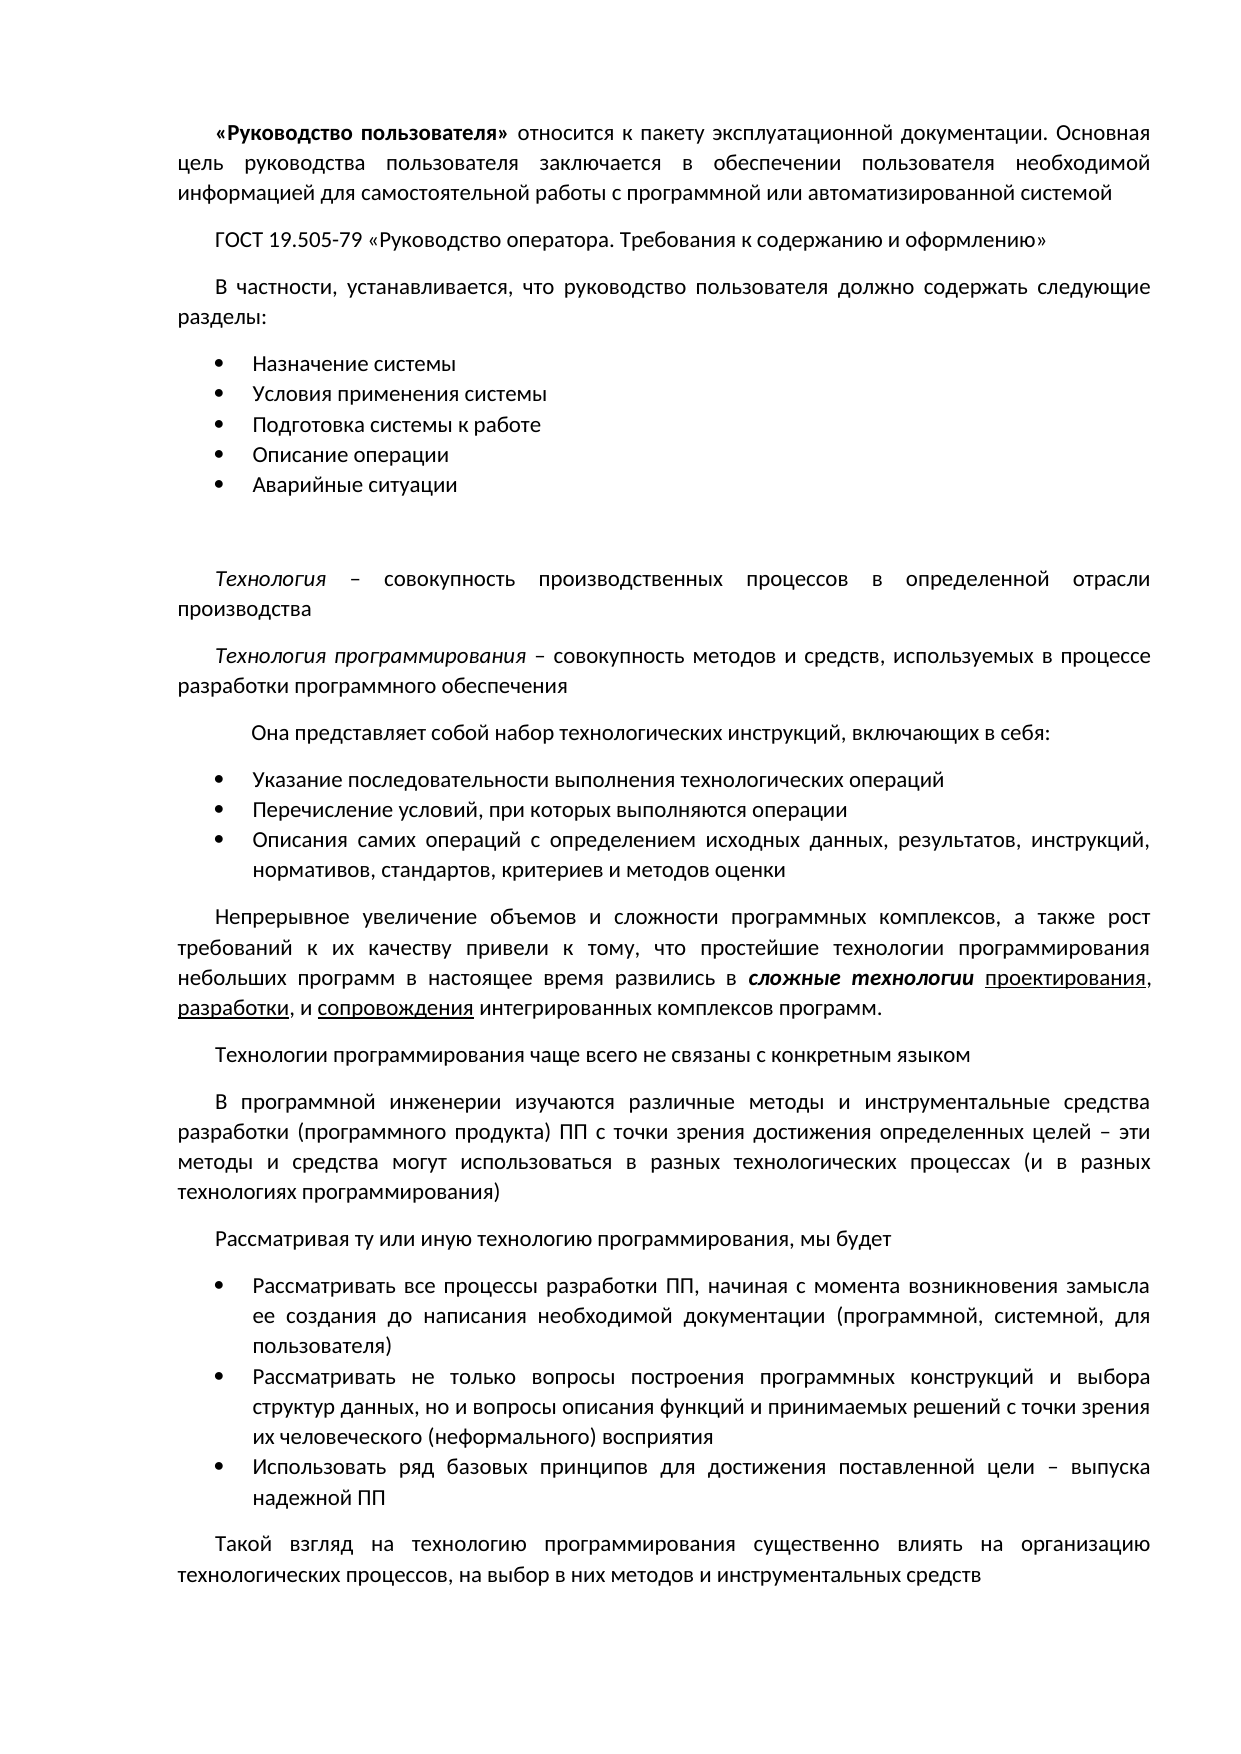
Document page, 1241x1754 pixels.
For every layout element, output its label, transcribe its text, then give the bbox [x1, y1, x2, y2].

text В частности, устанавливается, что руководство пользователя должно содержать следующие разделы: [177, 272, 1152, 331]
text «Руководство пользователя» относится к пакету эксплуатационной документации. Основная цель руководства пользователя заключается в обеспечении пользователя необходимой информацией для самостоятельной работы с программной или автоматизированной системой [177, 118, 1152, 207]
text В программной инженерии изучаются различные методы и инструментальные средства разработки (программного продукта) ПП с точки зрения достижения определенных целей – эти методы и средства могут использоваться в разных технологических процессах (и в разных технологиях программирования) [177, 1087, 1152, 1206]
list Рассматривать не только вопросы построения программных конструкций и выбора структур данных, но и вопросы описания функций и принимаемых решений с точки зрения их человеческого (неформального) восприятия [215, 1362, 1152, 1450]
list Использовать ряд базовых принципов для достижения поставленной цели – выпуска надежной ПП [215, 1452, 1152, 1511]
text Рассматривая ту или иную технологию программирования, мы будет [177, 1224, 1152, 1252]
text Технологии программирования чаще всего не связаны с конкретным языком [177, 1040, 1152, 1068]
list Рассматривать все процессы разработки ПП, начиная с момента возникновения замысла ее создания до написания необходимой документации (программной, системной, для пользователя) [215, 1271, 1152, 1360]
text Такой взгляд на технологию программирования существенно влиять на организацию технологических процессов, на выбор в них методов и инструментальных средств [177, 1529, 1152, 1588]
list Назначение системы [215, 349, 1152, 377]
list Аварийные ситуации [215, 470, 1152, 498]
list Описание операции [215, 440, 1152, 468]
text Непрерывное увеличение объемов и сложности программных комплексов, а также рост требований к их качеству привели к тому, что простейшие технологии программирования небольших программ в настоящее время развились в сложные технологии проектирования, разработки, и сопровождения интегрированных комплексов программ. [177, 902, 1152, 1021]
list Условия применения системы [215, 379, 1152, 408]
list Перечисление условий, при которых выполняются операции [215, 795, 1152, 823]
text Она представляет собой набор технологических инструкций, включающих в себя: [177, 718, 1152, 746]
list Указание последовательности выполнения технологических операций [215, 765, 1152, 793]
text ГОСТ 19.505-79 «Руководство оператора. Требования к содержанию и оформлению» [177, 225, 1152, 253]
list Описания самих операций с определением исходных данных, результатов, инструкций, нормативов, стандартов, критериев и методов оценки [215, 825, 1152, 884]
text Технология программирования – совокупность методов и средств, используемых в процессе разработки программного обеспечения [177, 641, 1152, 699]
text Технология – совокупность производственных процессов в определенной отрасли производства [177, 564, 1152, 622]
list Подготовка системы к работе [215, 410, 1152, 438]
